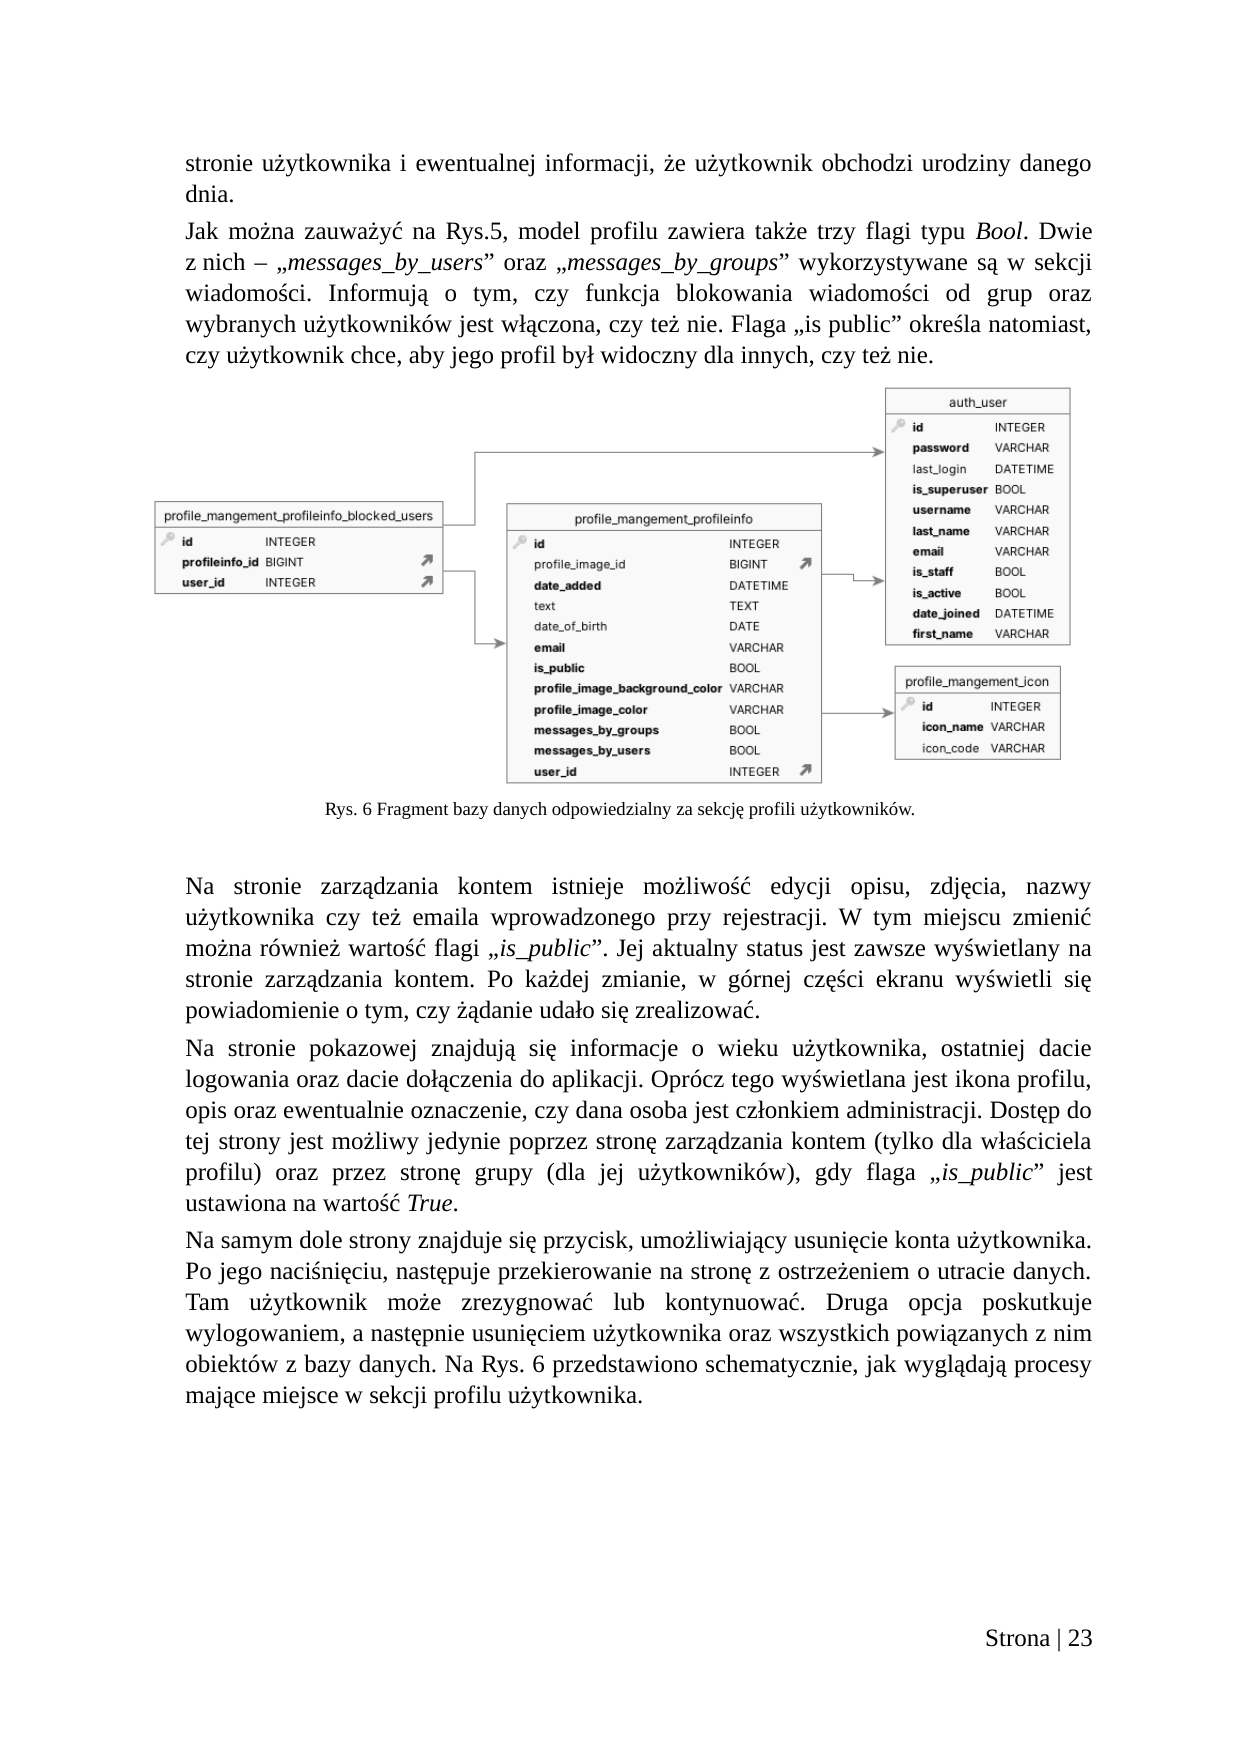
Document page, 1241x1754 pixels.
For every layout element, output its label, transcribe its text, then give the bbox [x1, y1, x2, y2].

text Rys. 6 Fragment bazy danych odpowiedzialny za sekcję profili użytkowników. [148, 798, 1093, 820]
text Jak można zauważyć na Rys.5, model profilu zawiera także trzy flagi typu Bool. Dwie z nich – „messages_by_users” oraz „messages_by_groups” wykorzystywane są w sekcji wiadomości. Informują o tym, czy funkcja blokowania wiadomości od grup oraz wybranych użytkowników jest włączona, czy też nie. Flaga „is public” określa natomiast, czy użytkownik chce, aby jego profil był widoczny dla innych, czy też nie. [185, 216, 1093, 369]
text Na samym dole strony znajduje się przycisk, umożliwiający usunięcie konta użytkownika. Po jego naciśnięciu, następuje przekierowanie na stronę z ostrzeżeniem o utracie danych. Tam użytkownik może zrezygnować lub kontynuować. Druga opcja poskutkuje wylogowaniem, a następnie usunięciem użytkownika oraz wszystkich powiązanych z nim obiektów z bazy danych. Na Rys. 6 przedstawiono schematycznie, jak wyglądają procesy mające miejsce w sekcji profilu użytkownika. [185, 1225, 1093, 1409]
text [185, 148, 1093, 207]
text Na stronie zarządzania kontem istnieje możliwość edycji opisu, zdjęcia, nazwy użytkownika czy też emaila wprowadzonego przy rejestracji. W tym miejscu zmienić można również wartość flagi „is_public”. Jej aktualny status jest zawsze wyświetlany na stronie zarządzania kontem. Po każdej zmianie, w górnej części ekranu wyświetli się powiadomienie o tym, czy żądanie udało się zrealizować. [185, 871, 1093, 1024]
text Na stronie pokazowej znajdują się informacje o wieku użytkownika, ostatniej dacie logowania oraz dacie dołączenia do aplikacji. Oprócz tego wyświetlana jest ikona profilu, opis oraz ewentualnie oznaczenie, czy dana osoba jest członkiem administracji. Dostęp do tej strony jest możliwy jedynie poprzez stronę zarządzania kontem (tylko dla właściciela profilu) oraz przez stronę grupy (dla jej użytkowników), gdy flaga „is_public” jest ustawiona na wartość True. [185, 1033, 1093, 1217]
